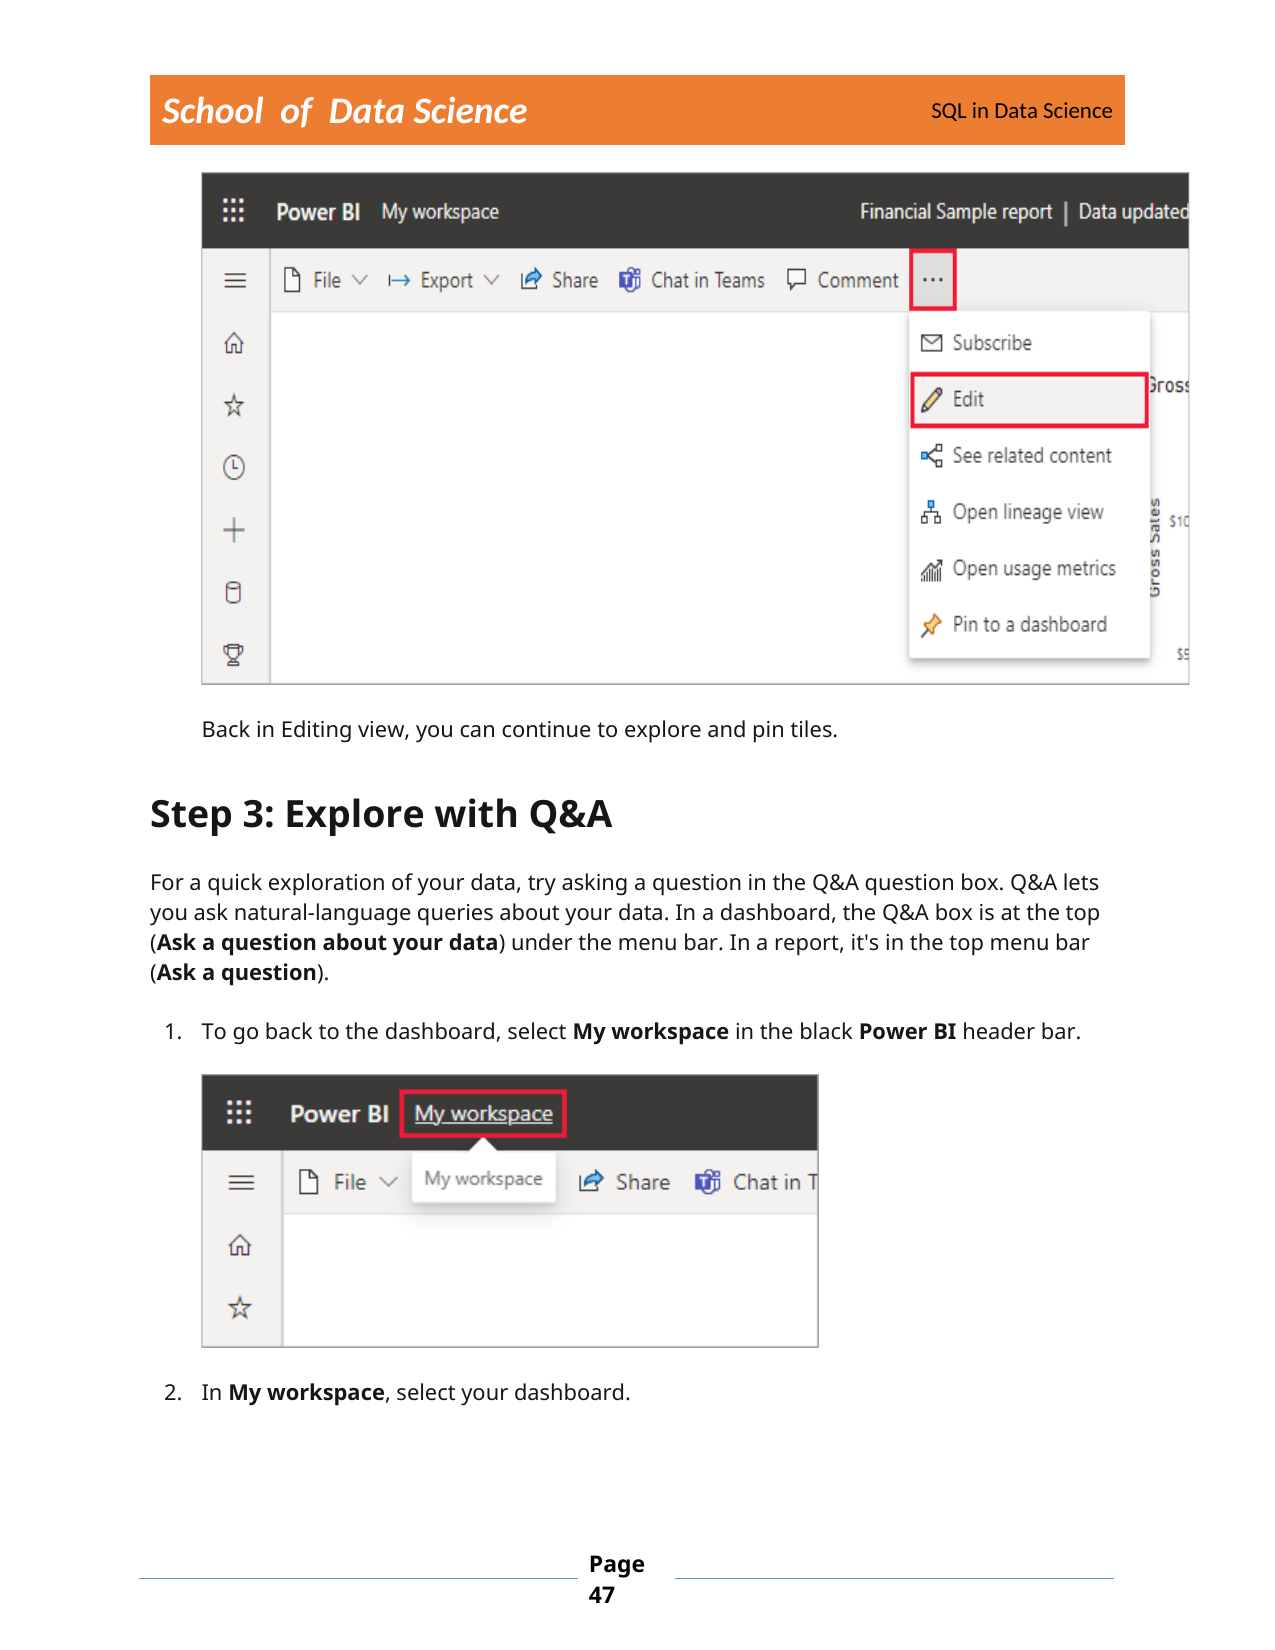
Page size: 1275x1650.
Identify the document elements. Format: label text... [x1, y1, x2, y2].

text Back in Editing view, you can continue to explore and pin tiles. [201, 714, 1125, 744]
text For a quick exploration of your data, try asking a question in the Q&A question box. Q&A lets you ask natural-language queries about your data. In a dashboard, the Q&A box is at the top (Ask a question about your data) under the menu bar. In a report, it's in the top menu bar (Ask a question). [150, 867, 1125, 986]
picture [201, 172, 1190, 685]
picture [201, 1074, 819, 1348]
list In My workspace, select your dashboard. [164, 1377, 1125, 1407]
subtitle Step 3: Explore with Q&A [150, 787, 1125, 838]
list To go back to the dashboard, select My workspace in the black Power BI header bar. [164, 1016, 1125, 1045]
